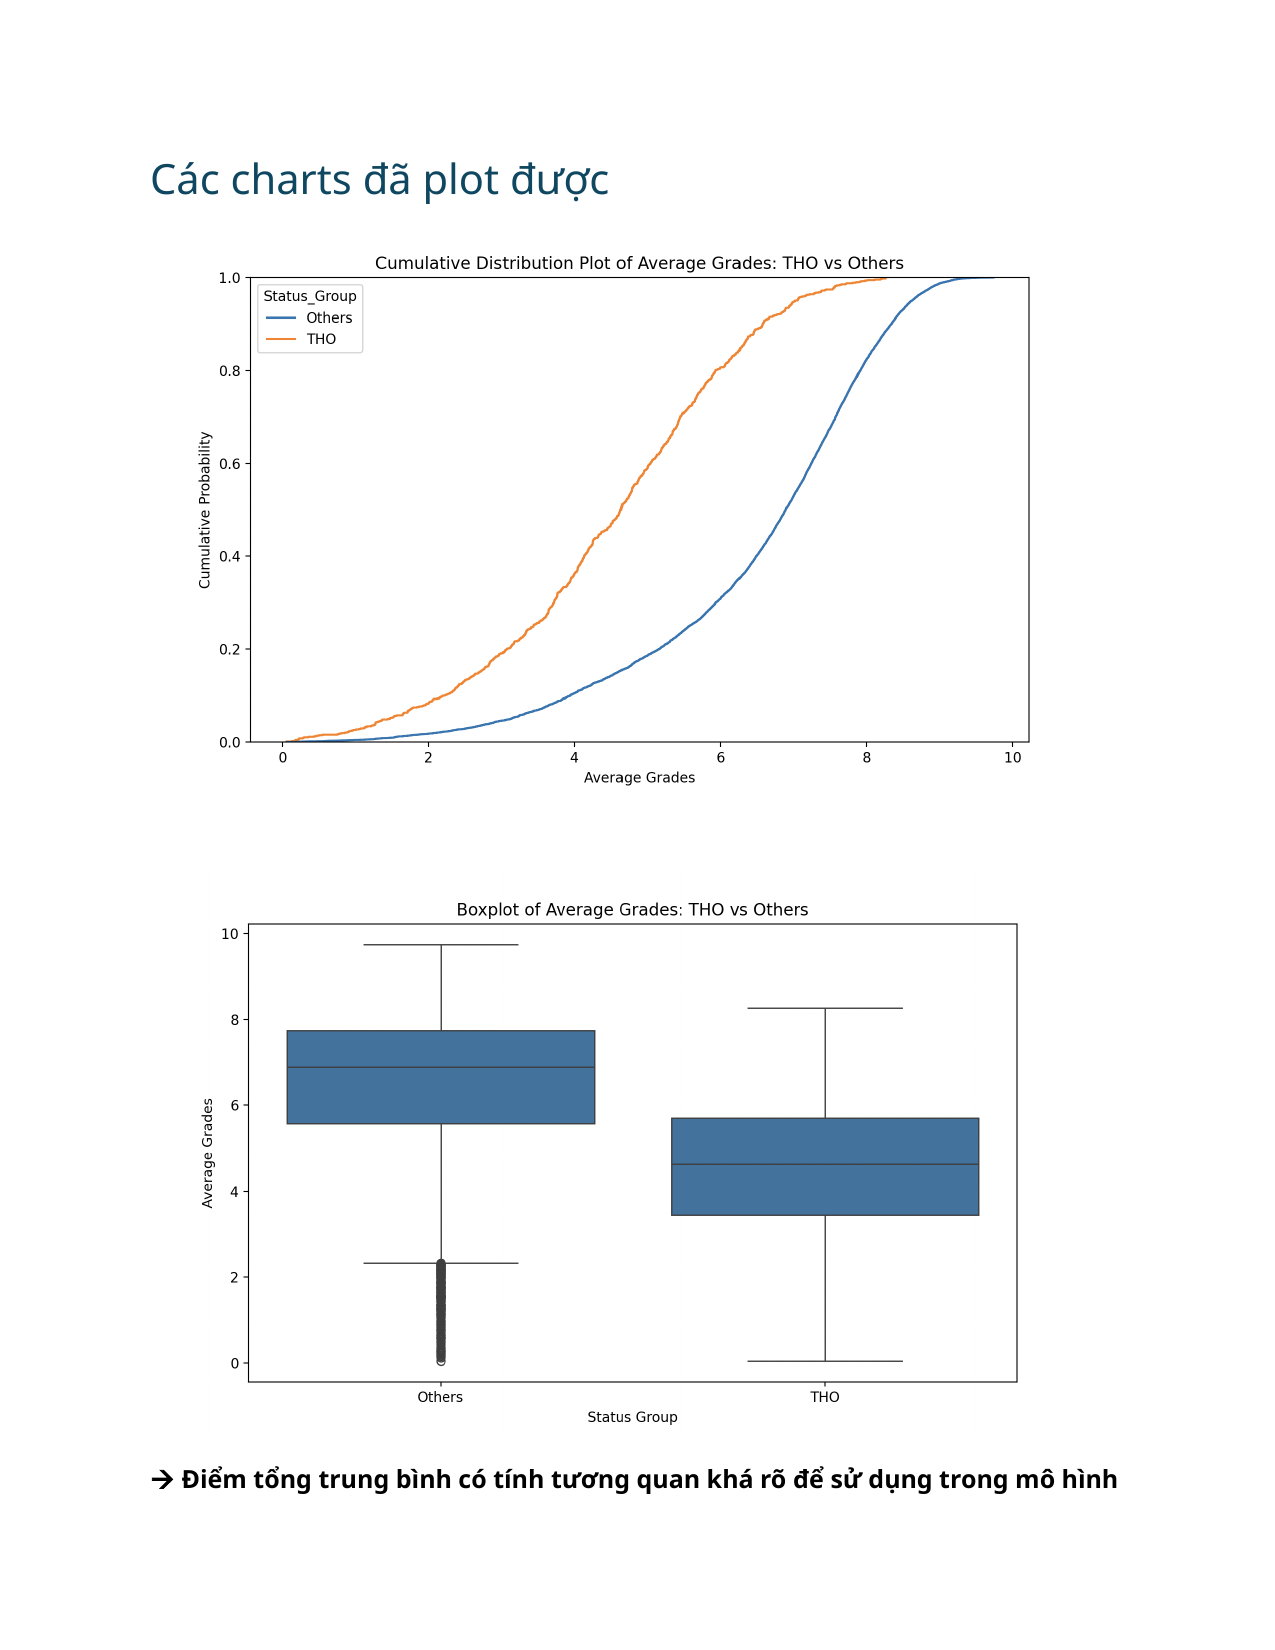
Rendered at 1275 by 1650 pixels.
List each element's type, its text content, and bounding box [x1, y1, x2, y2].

text Điểm tổng trung bình có tính tương quan khá rõ để sử dụng trong mô hình [150, 1462, 1125, 1496]
picture [150, 223, 1093, 794]
subtitle Các charts đã plot được [150, 150, 1125, 207]
picture [150, 871, 1093, 1440]
